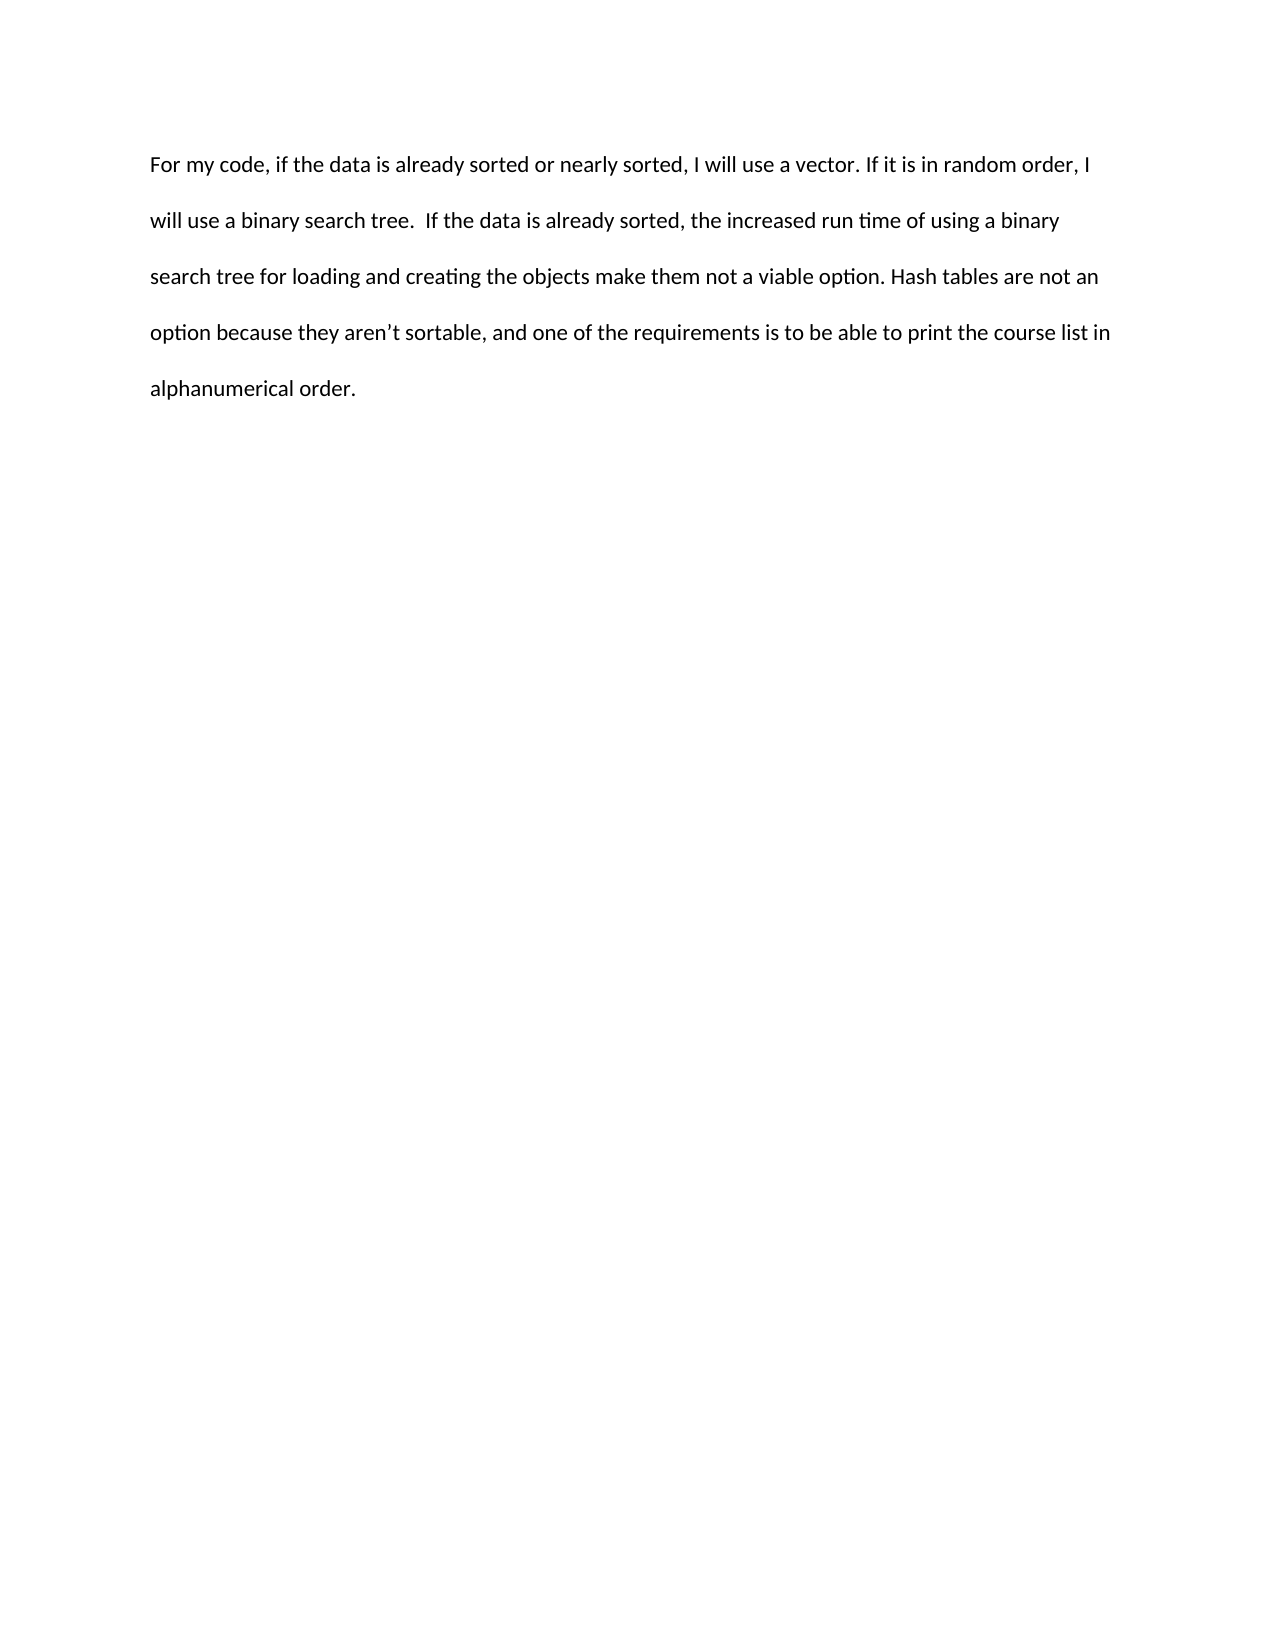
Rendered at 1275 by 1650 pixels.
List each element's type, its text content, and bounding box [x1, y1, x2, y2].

text For my code, if the data is already sorted or nearly sorted, I will use a vector. If it is in random order, I will use a binary search tree. If the data is already sorted, the increased run time of using a binary search tree for loading and creating the objects make them not a viable option. Hash tables are not an option because they aren’t sortable, and one of the requirements is to be able to print the course list in alphanumerical order. [150, 150, 1125, 402]
